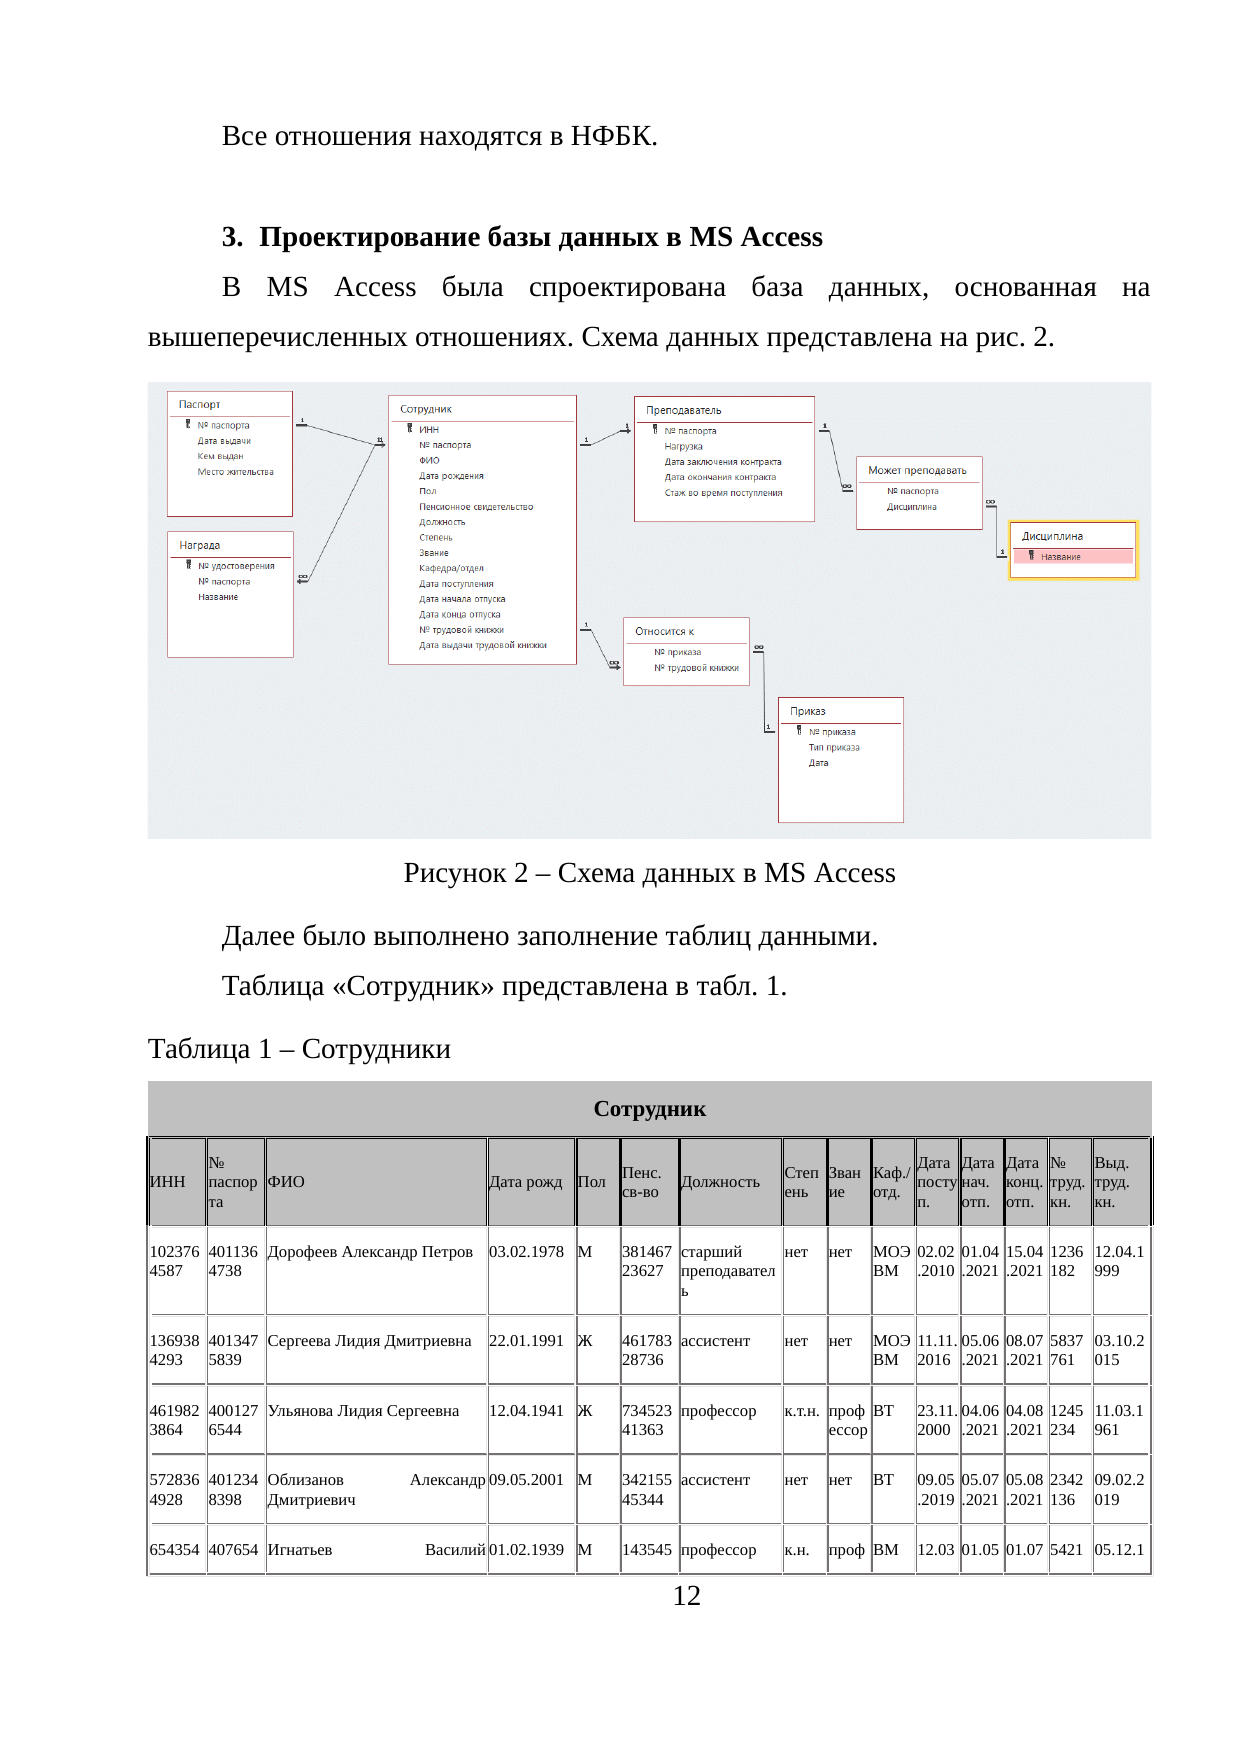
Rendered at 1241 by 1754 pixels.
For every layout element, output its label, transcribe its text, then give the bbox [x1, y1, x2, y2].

table_cell к.т.н. [784, 1387, 826, 1453]
table_cell 08.07.2021 [1006, 1317, 1047, 1383]
table_cell 46178328736 [622, 1317, 678, 1383]
table_cell 09.05.2001 [489, 1456, 574, 1523]
table_cell 01.07.2021 [1004, 1526, 1048, 1573]
table_cell 05.07.2021 [962, 1456, 1003, 1523]
table_cell нет [829, 1456, 870, 1523]
table_cell профессор [679, 1526, 783, 1573]
table_cell Пенс. св-во [622, 1139, 678, 1225]
table_cell Дата поступ. [917, 1139, 958, 1225]
table_cell 4076549873 [207, 1526, 266, 1573]
table_cell 1236182 [1050, 1228, 1091, 1313]
table_cell Пол [578, 1139, 619, 1225]
table_cell Звание [829, 1139, 870, 1225]
table_cell 73452341363 [622, 1387, 678, 1453]
table_cell № труд. кн. [1050, 1139, 1091, 1225]
table_cell 4012348398 [208, 1456, 264, 1523]
table_cell Ж [578, 1387, 619, 1453]
table_cell 12.03.2000 [916, 1523, 960, 1573]
table_cell 5421645 [1049, 1526, 1093, 1573]
table_cell Выд. труд. кн. [1093, 1136, 1152, 1225]
table_cell 09.02.2019 [1094, 1453, 1152, 1523]
table_cell ФИО [267, 1139, 486, 1225]
table_cell 05.12.1976 [1093, 1523, 1152, 1573]
table_cell 1369384293 [150, 1314, 205, 1383]
table_cell Дорофеев Александр Петров [267, 1228, 486, 1313]
table_cell Игнатьев Василий Викторович [266, 1526, 487, 1573]
table_cell 09.05.2019 [917, 1456, 958, 1523]
table_cell Облизанов Александр Дмитриевич [267, 1456, 486, 1523]
table_cell 5837761 [1050, 1317, 1091, 1383]
table_cell ИНН [148, 1136, 207, 1225]
picture [147, 382, 1152, 839]
table_cell М [578, 1456, 619, 1523]
text Таблица «Cотрудник» представлена в табл. 1. [148, 968, 1152, 1002]
table_cell Дата конц. отп. [1006, 1139, 1047, 1225]
table_cell 03.02.1978 [489, 1228, 574, 1313]
table_cell 05.08.2021 [1006, 1456, 1047, 1523]
table_cell 34215545344 [622, 1456, 678, 1523]
table_cell 05.06.2021 [962, 1317, 1003, 1383]
table_cell 01.05.2021 [960, 1526, 1004, 1573]
table_cell 2342136 [1050, 1456, 1091, 1523]
table_cell нет [829, 1317, 870, 1383]
table_cell 12.04.1999 [1093, 1225, 1152, 1313]
table_header Сотрудник [148, 1081, 1152, 1136]
text Далее было выполнено заполнение таблиц данными. [148, 918, 1152, 951]
table_cell М [576, 1526, 620, 1573]
table_cell 11.11.2016 [917, 1317, 958, 1383]
table_cell 04.06.2021 [962, 1387, 1003, 1453]
table_cell 4619823864 [150, 1383, 205, 1453]
table_cell ассистент [681, 1456, 781, 1523]
table_cell 02.02.2010 [917, 1228, 958, 1313]
table_cell Сергеева Лидия Дмитриевна [267, 1317, 486, 1383]
table_cell профессор [681, 1387, 781, 1453]
table_cell 03.10.2015 [1094, 1314, 1151, 1383]
table_cell 15.04.2021 [1006, 1228, 1047, 1313]
table_cell 1245234 [1050, 1387, 1091, 1453]
table_cell 4013475839 [208, 1317, 264, 1383]
table_cell нет [784, 1456, 826, 1523]
table_cell 5728364928 [148, 1453, 205, 1523]
table_cell Каф./ отд. [873, 1139, 914, 1225]
table_cell 4001276544 [208, 1387, 264, 1453]
table_cell 23.11.2000 [917, 1387, 958, 1453]
table_cell 04.08.2021 [1006, 1387, 1047, 1453]
table_cell старший преподаватель [681, 1228, 781, 1313]
table_cell Ульянова Лидия Сергеевна [267, 1387, 486, 1453]
table_cell 01.04.2021 [962, 1228, 1003, 1313]
table_cell 12.04.1941 [489, 1387, 574, 1453]
table_cell 22.01.1991 [489, 1317, 574, 1383]
table_cell Ж [578, 1317, 619, 1383]
table_cell Степень [784, 1139, 826, 1225]
table_cell ВТ [873, 1387, 914, 1453]
table_cell 14354545656 [620, 1526, 679, 1573]
table_cell 38146723627 [622, 1228, 678, 1313]
text В MS Access была спроектирована база данных, основанная на вышеперечисленных отношениях. Схема данных представлена на рис. 2. [148, 269, 1152, 353]
table_cell ВМ [871, 1526, 916, 1573]
text Таблица 1 – Сотрудники [148, 1031, 1152, 1064]
table_cell нет [784, 1317, 826, 1383]
table_cell М [578, 1228, 619, 1313]
table_cell 6543545432 [148, 1523, 207, 1573]
table_cell нет [829, 1228, 870, 1313]
table_cell нет [784, 1228, 826, 1313]
table_cell 1023764587 [148, 1225, 207, 1313]
table_cell № паспорта [208, 1139, 264, 1225]
table_cell 11.03.1961 [1094, 1383, 1151, 1453]
table_cell 01.02.1939 [488, 1523, 576, 1573]
table_cell Должность [681, 1139, 781, 1225]
table_cell профессор [829, 1387, 870, 1453]
table_cell Дата нач. отп. [962, 1139, 1003, 1225]
table_cell МОЭВМ [873, 1228, 914, 1313]
table_cell ВТ [873, 1456, 914, 1523]
subtitle Проектирование базы данных в MS Access [222, 219, 1152, 252]
text Рисунок 2 – Схема данных в MS Access [148, 855, 1152, 889]
table_cell 4011364738 [208, 1228, 264, 1313]
table_cell ассистент [681, 1317, 781, 1383]
table_cell МОЭВМ [873, 1317, 914, 1383]
text Все отношения находятся в НФБК. [148, 118, 1152, 152]
table_cell к.н. [783, 1526, 827, 1573]
table_cell профессор [827, 1526, 871, 1573]
table_cell Дата рожд [489, 1139, 574, 1225]
